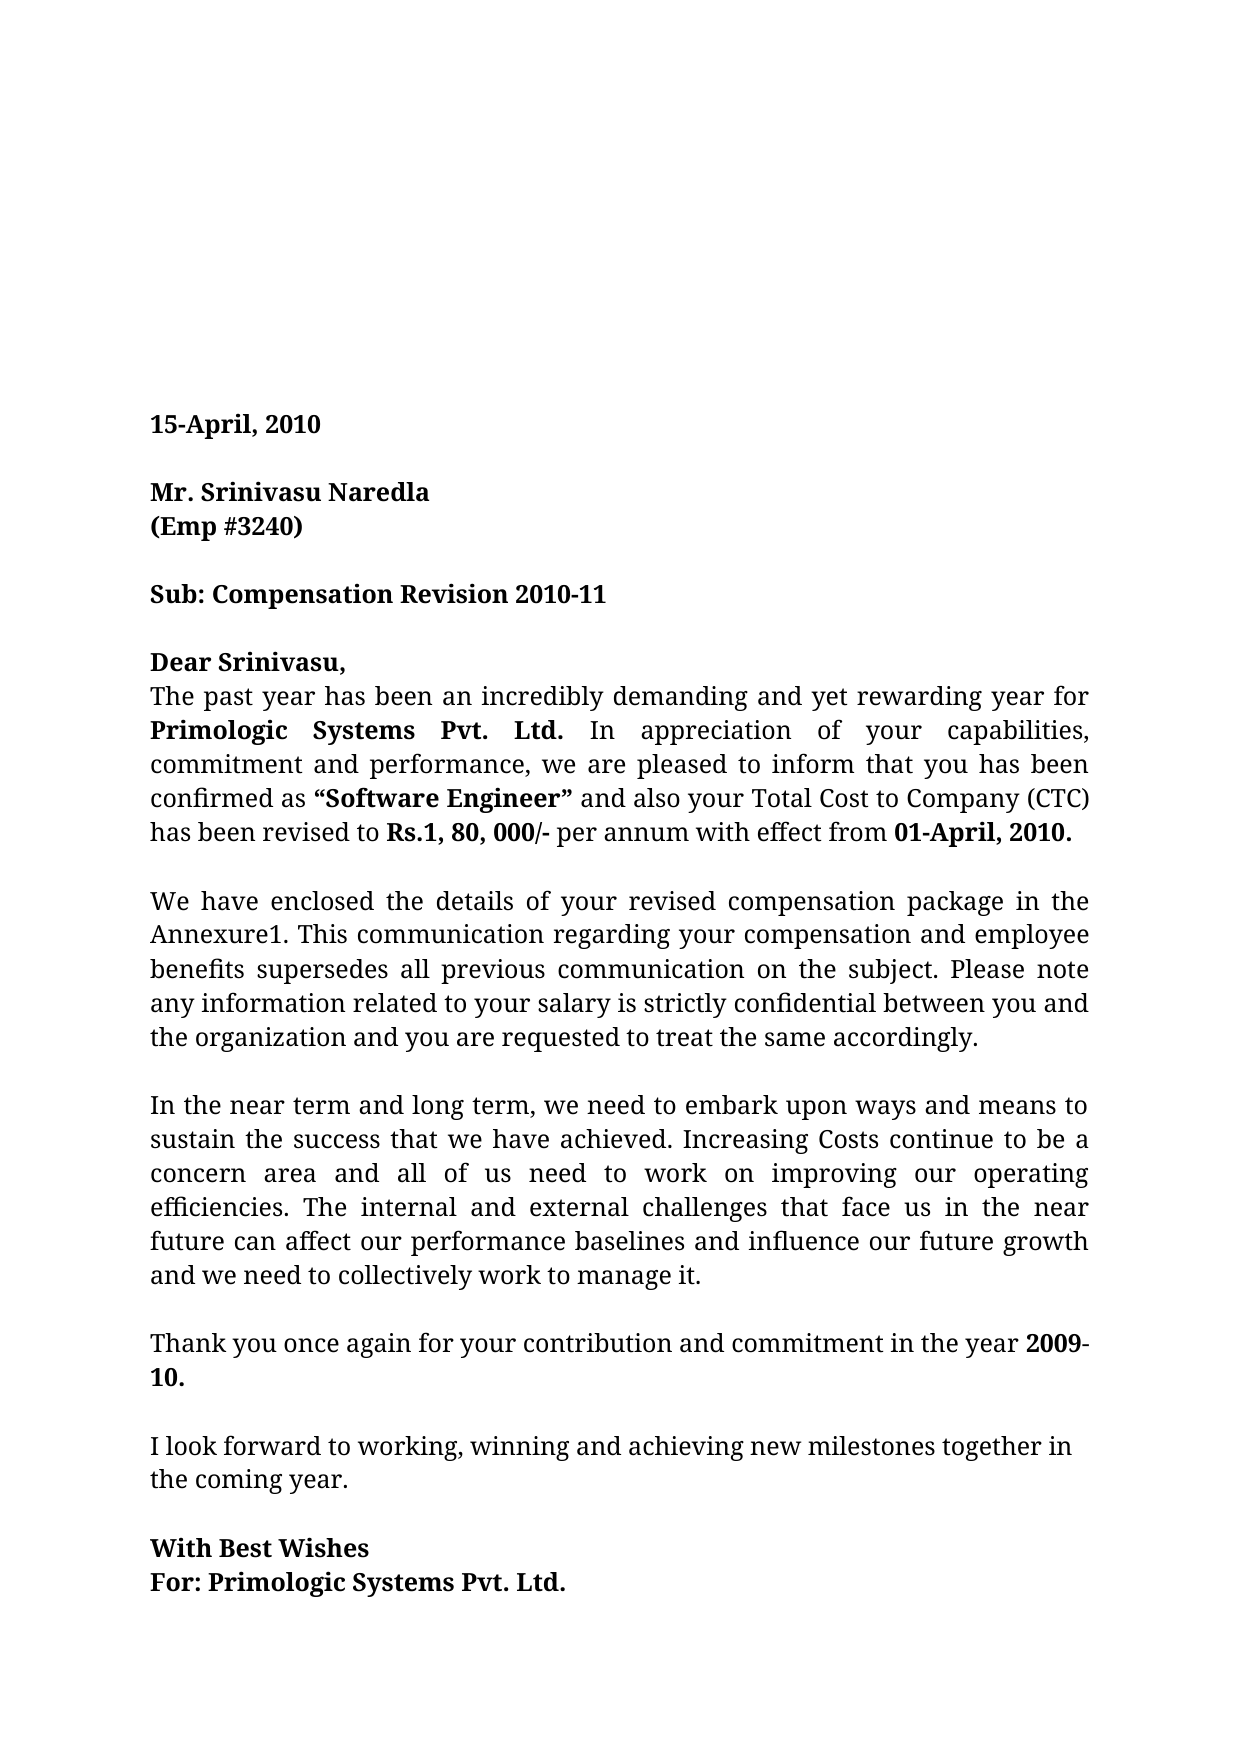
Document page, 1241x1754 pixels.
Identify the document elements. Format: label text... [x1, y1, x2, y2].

text I look forward to working, winning and achieving new milestones together in the coming year. [150, 1428, 1090, 1496]
text In the near term and long term, we need to embark upon ways and means to sustain the success that we have achieved. Increasing Costs continue to be a concern area and all of us need to work on improving our operating efficiencies. The internal and external challenges that face us in the near future can affect our performance baselines and influence our future growth and we need to collectively work to manage it. [150, 1087, 1090, 1292]
text With Best Wishes [150, 1530, 1090, 1564]
text For: Primologic Systems Pvt. Ltd. [150, 1564, 1090, 1598]
text Mr. Srinivasu Naredla [150, 474, 1090, 508]
text 15-April, 2010 [150, 406, 1090, 440]
text Sub: Compensation Revision 2010-11 [150, 577, 1090, 611]
text We have enclosed the details of your revised compensation package in the Annexure1. This communication regarding your compensation and employee benefits supersedes all previous communication on the subject. Please note any information related to your salary is strictly confidential between you and the organization and you are requested to treat the same accordingly. [150, 883, 1090, 1053]
text Dear Srinivasu, [150, 645, 1090, 679]
text The past year has been an incredibly demanding and yet rewarding year for Primologic Systems Pvt. Ltd. In appreciation of your capabilities, commitment and performance, we are pleased to inform that you has been confirmed as “Software Engineer” and also your Total Cost to Company (CTC) has been revised to Rs.1, 80, 000/- per annum with effect from 01-April, 2010. [150, 679, 1090, 849]
text Thank you once again for your contribution and commitment in the year 2009-10. [150, 1326, 1090, 1394]
text (Emp #3240) [150, 508, 1090, 542]
